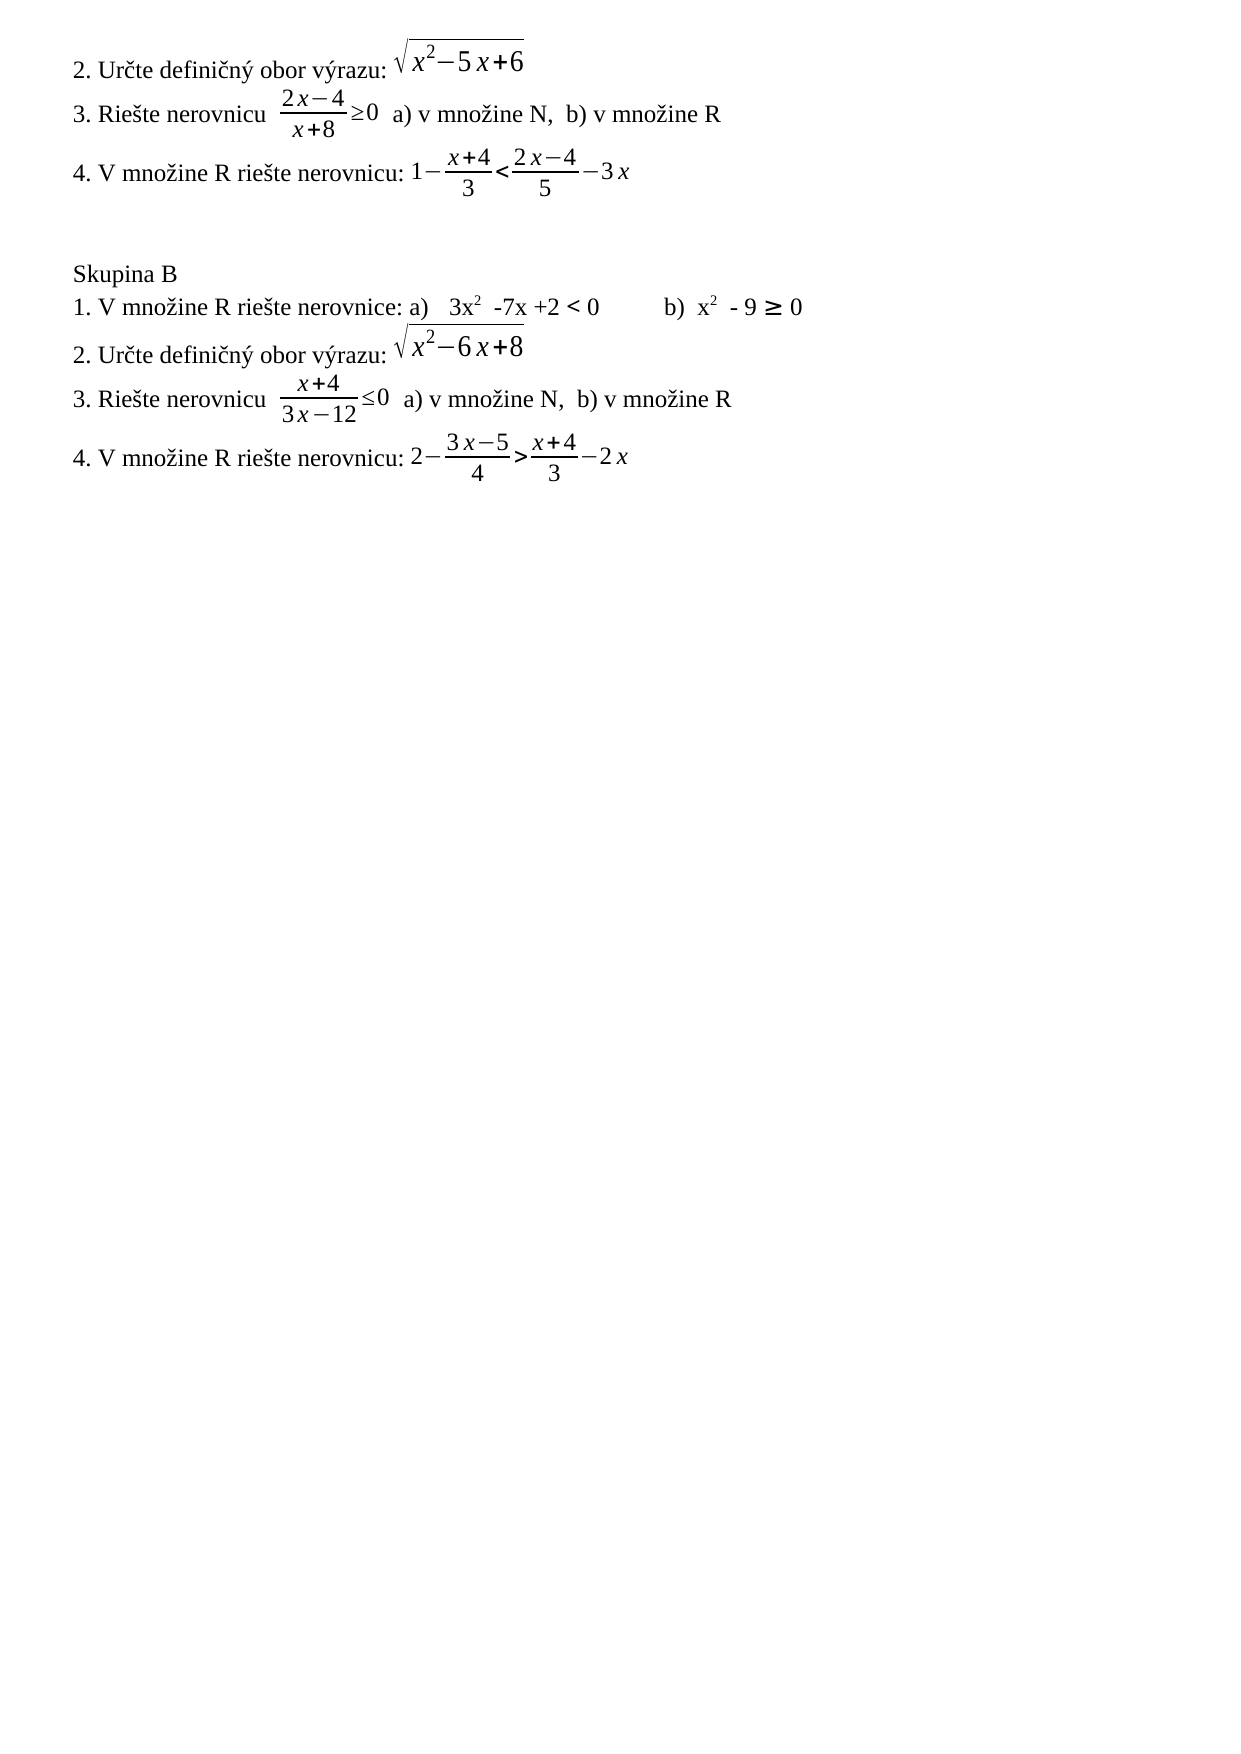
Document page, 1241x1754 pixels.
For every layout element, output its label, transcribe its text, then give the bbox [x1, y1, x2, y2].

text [73, 288, 1162, 322]
text 3. Riešte nerovnicu a) v množine N, b) v množine R [73, 369, 1240, 428]
text 2. Určte definičný obor výrazu: [73, 37, 1240, 84]
text 2. Určte definičný obor výrazu: [73, 322, 1240, 369]
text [73, 84, 1240, 143]
text Skupina B [73, 259, 1240, 288]
text 4. V množine R riešte nerovnicu: [73, 143, 1240, 202]
text 4. V množine R riešte nerovnicu: [73, 428, 1240, 487]
